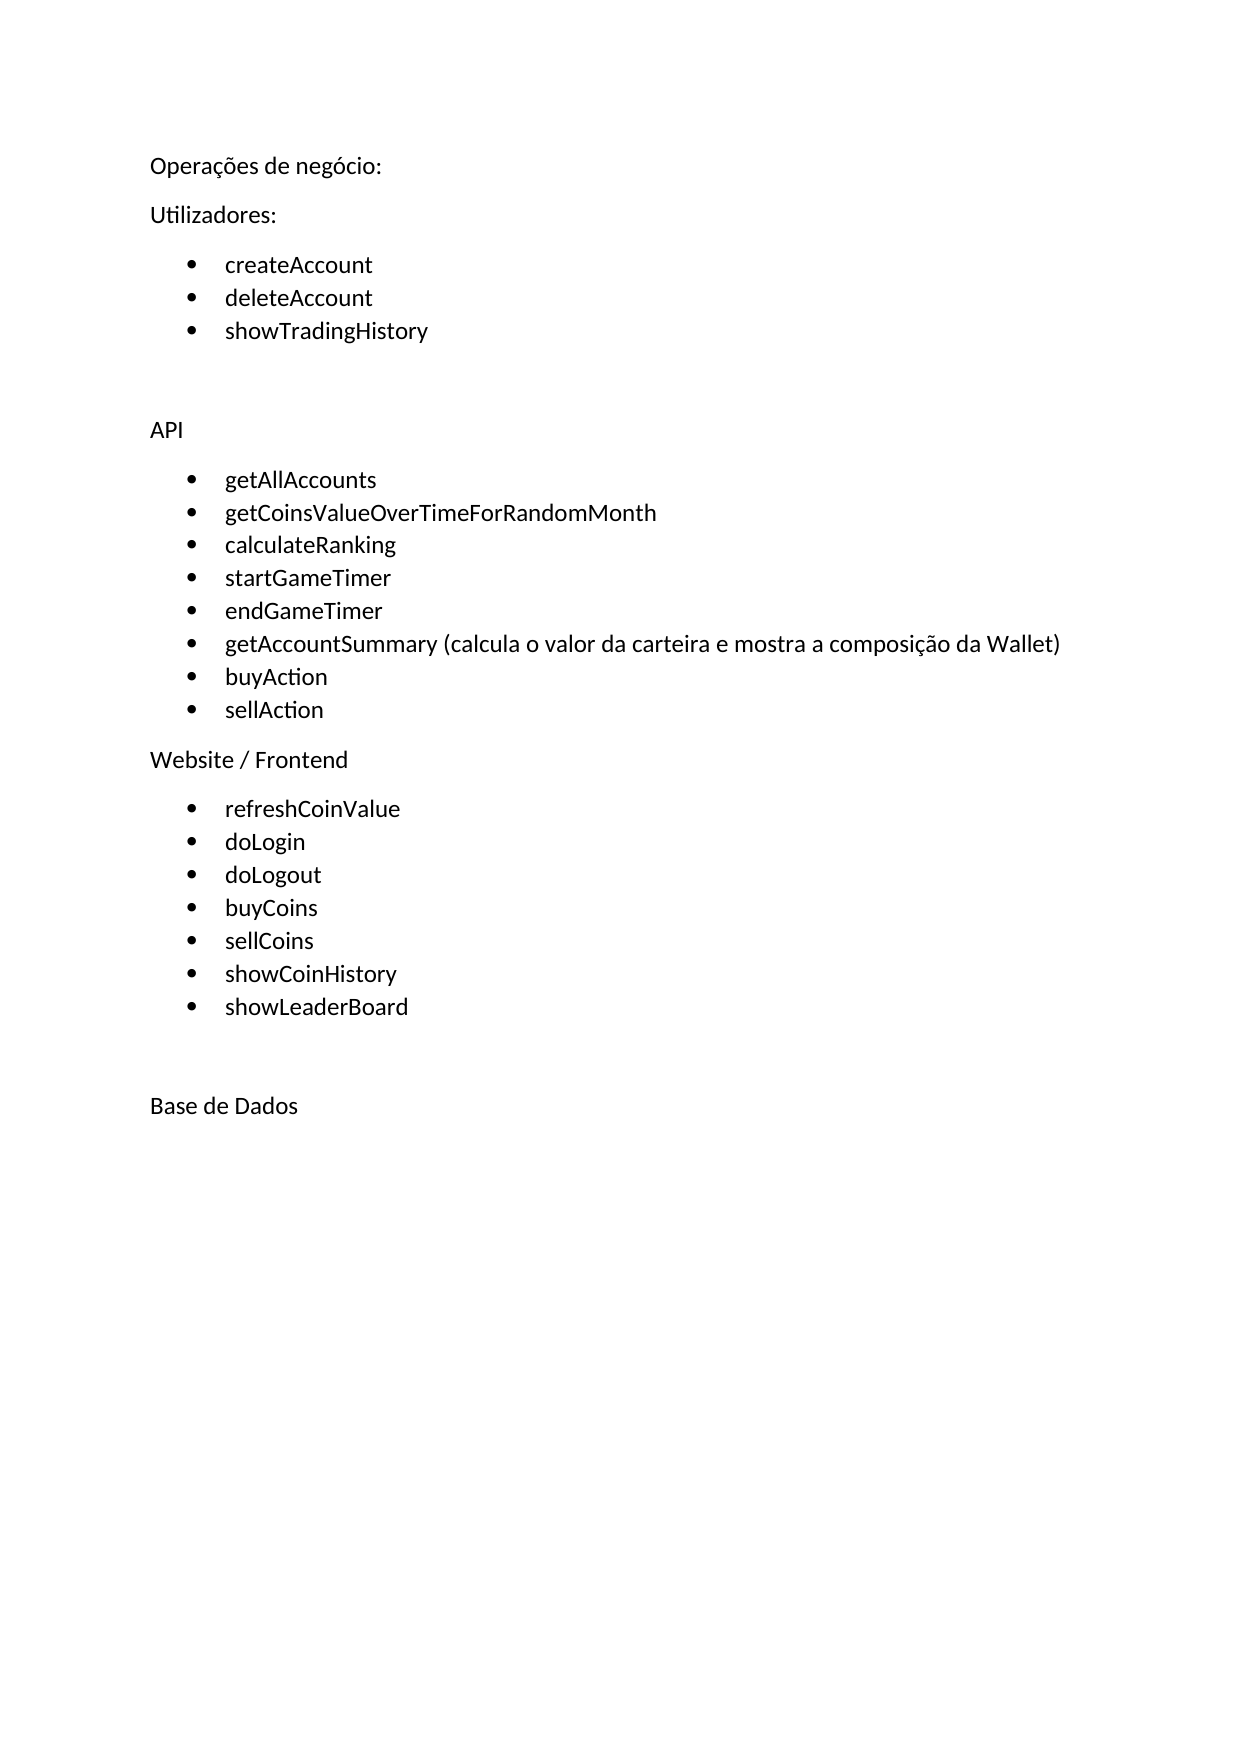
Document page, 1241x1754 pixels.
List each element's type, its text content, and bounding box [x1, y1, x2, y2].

list sellCoins [187, 925, 1090, 956]
list endGameTimer [187, 595, 1090, 626]
list deleteAccount [187, 282, 1090, 313]
text API [150, 414, 1090, 445]
list buyAction [187, 661, 1090, 692]
text Base de Dados [150, 1090, 1090, 1121]
list getAccountSummary (calcula o valor da carteira e mostra a composição da Wallet) [187, 628, 1090, 659]
list startGameTimer [187, 562, 1090, 593]
text Operações de negócio: [150, 150, 1090, 181]
list getAllAccounts [187, 464, 1090, 494]
list doLogin [187, 826, 1090, 857]
list buyCoins [187, 892, 1090, 923]
list createAccount [187, 249, 1090, 280]
list doLogout [187, 859, 1090, 890]
list showTradingHistory [187, 315, 1090, 346]
list showLeaderBoard [187, 991, 1090, 1021]
list refreshCoinValue [187, 793, 1090, 824]
list showCoinHistory [187, 958, 1090, 988]
list calculateRanking [187, 529, 1090, 560]
list sellAction [187, 694, 1090, 725]
list getCoinsValueOverTimeForRandomMonth [187, 497, 1090, 527]
text Website / Frontend [150, 744, 1090, 774]
text Utilizadores: [150, 199, 1090, 230]
